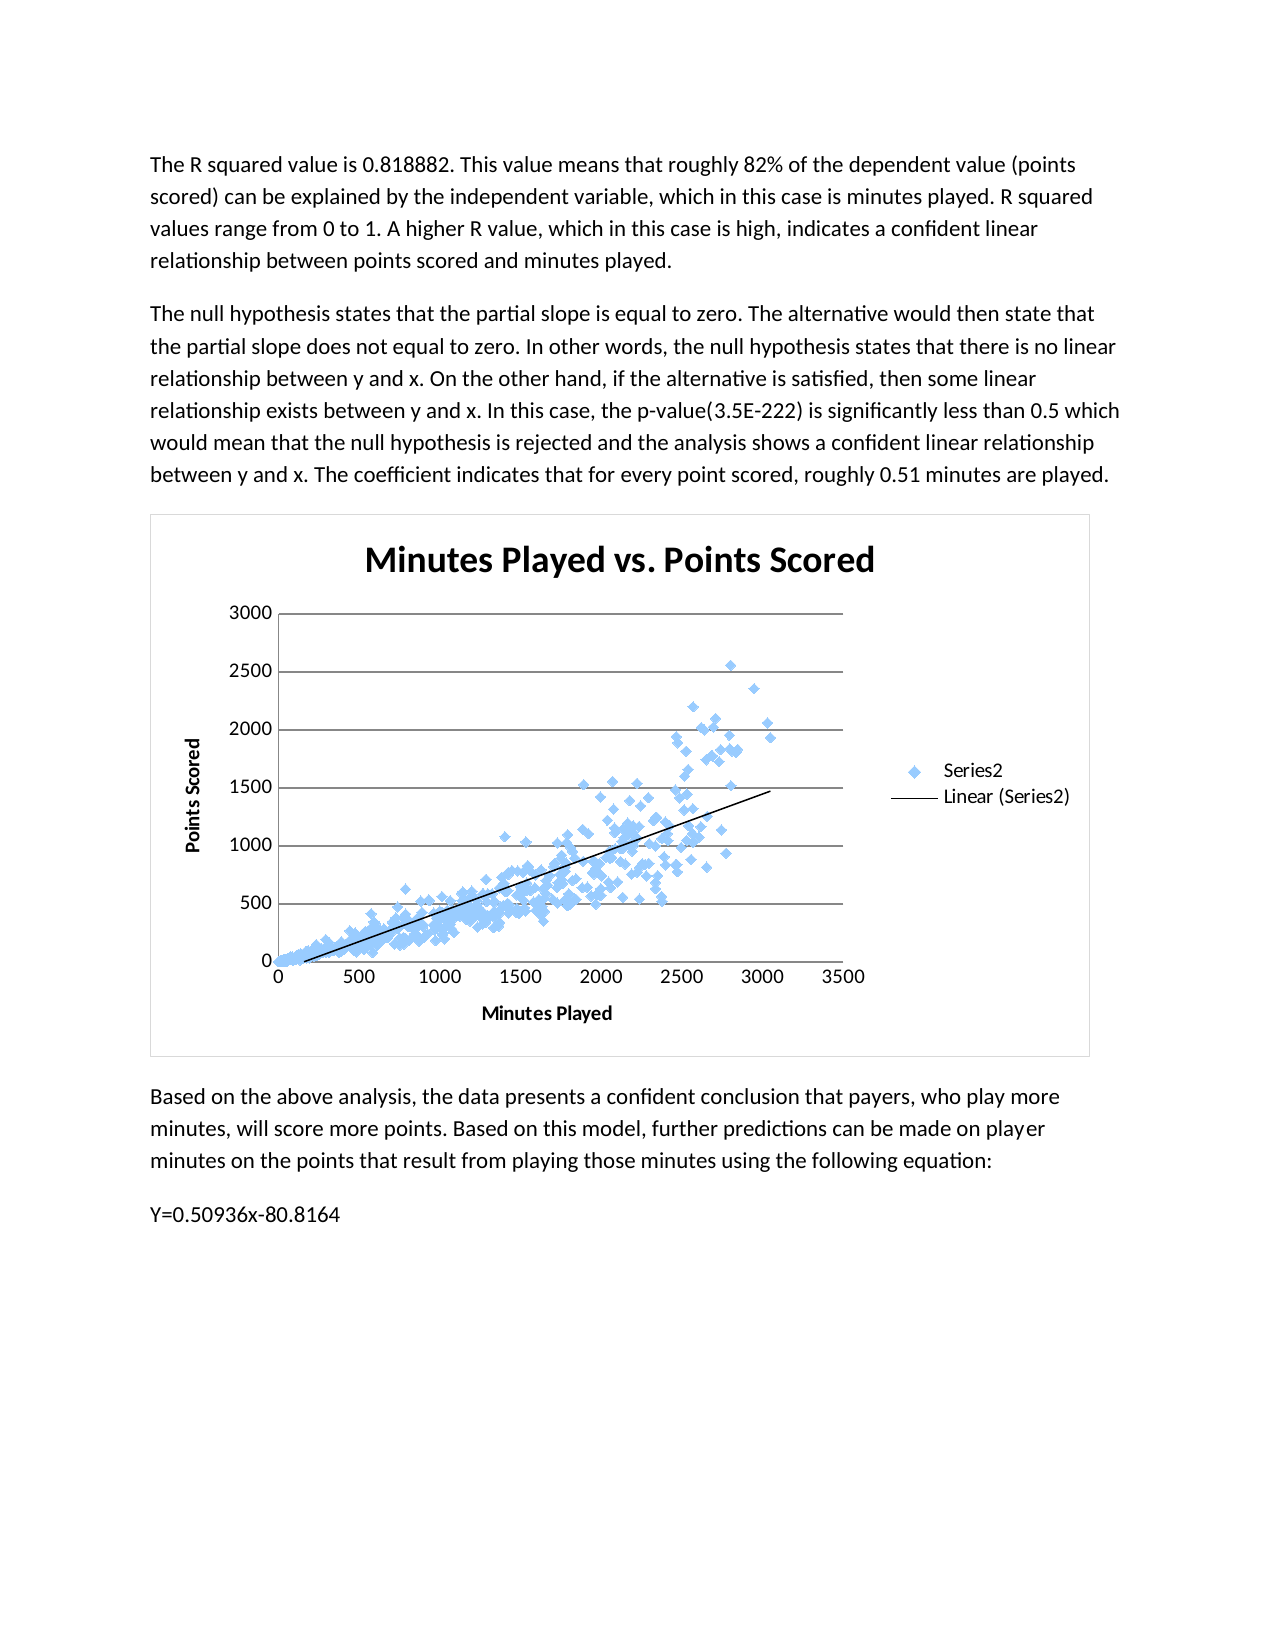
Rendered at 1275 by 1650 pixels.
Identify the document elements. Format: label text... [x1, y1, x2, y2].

text Y=0.50936x-80.8164 [150, 1200, 1125, 1228]
text Based on the above analysis, the data presents a confident conclusion that payers, who play more minutes, will score more points. Based on this model, further predictions can be made on player minutes on the points that result from playing those minutes using the following equation: [150, 1082, 1125, 1175]
text The R squared value is 0.818882. This value means that roughly 82% of the dependent value (points scored) can be explained by the independent variable, which in this case is minutes played. R squared values range from 0 to 1. A higher R value, which in this case is high, indicates a confident linear relationship between points scored and minutes played. [150, 150, 1125, 274]
text The null hypothesis states that the partial slope is equal to zero. The alternative would then state that the partial slope does not equal to zero. In other words, the null hypothesis states that there is no linear relationship between y and x. On the other hand, if the alternative is satisfied, then some linear relationship exists between y and x. In this case, the p-value(3.5E-222) is significantly less than 0.5 which would mean that the null hypothesis is rejected and the analysis shows a confident linear relationship between y and x. The coefficient indicates that for every point scored, roughly 0.51 minutes are played. [150, 299, 1125, 488]
